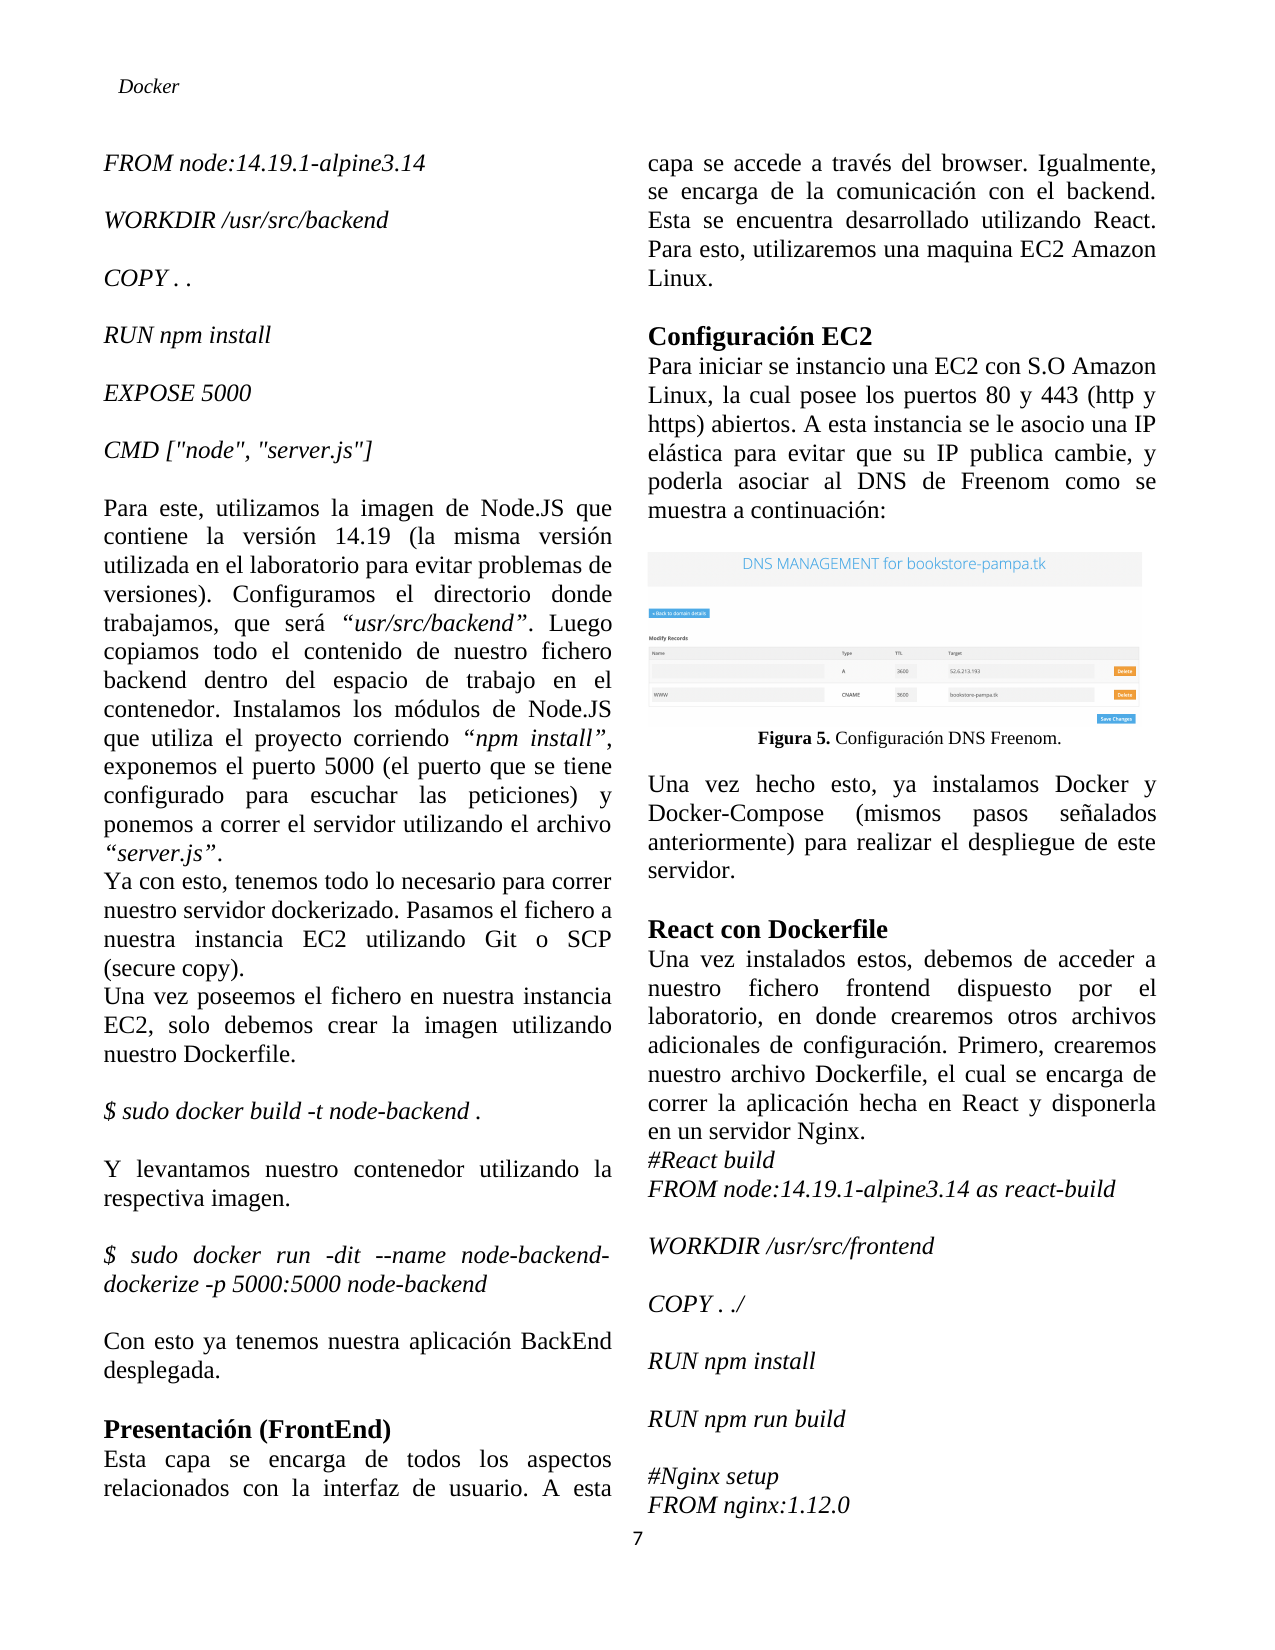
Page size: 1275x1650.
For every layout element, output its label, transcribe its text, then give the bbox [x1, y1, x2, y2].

text Para iniciar se instancio una EC2 con S.O Amazon Linux, la cual posee los puertos 80 y 443 (http y https) abiertos. A esta instancia se le asocio una IP elástica para evitar que su IP publica cambie, y poderla asociar al DNS de Freenom como se muestra a continuación: [648, 351, 1157, 524]
text CMD ["node", "server.js"] [103, 435, 612, 464]
text Figura 5. Configuración DNS Freenom. [662, 727, 1157, 748]
text #Nginx setup [648, 1461, 1157, 1490]
text EXPOSE 5000 [103, 378, 612, 406]
text WORKDIR /usr/src/backend [103, 205, 612, 234]
text Esta capa se encarga de todos los aspectos relacionados con la interfaz de usuario. A esta capa se accede a través del browser. Igualmente, se encarga de la comunicación con el backend. Esta se encuentra desarrollado utilizando React. Para esto, utilizaremos una maquina EC2 Amazon Linux. [648, 148, 1157, 291]
text Esta capa se encarga de todos los aspectos relacionados con la interfaz de usuario. A esta capa se accede a través del browser. Igualmente, se encarga de la comunicación con el backend. Esta se encuentra desarrollado utilizando React. Para esto, utilizaremos una maquina EC2 Amazon Linux. [103, 1444, 612, 1501]
text React con Dockerfile [648, 913, 1157, 944]
text Y levantamos nuestro contenedor utilizando la respectiva imagen. [103, 1154, 612, 1211]
text Configuración EC2 [648, 320, 1157, 351]
text Para este, utilizamos la imagen de Node.JS que contiene la versión 14.19 (la misma versión utilizada en el laboratorio para evitar problemas de versiones). Configuramos el directorio donde trabajamos, que será “usr/src/backend”. Luego copiamos todo el contenido de nuestro fichero backend dentro del espacio de trabajo en el contenedor. Instalamos los módulos de Node.JS que utiliza el proyecto corriendo “npm install”, exponemos el puerto 5000 (el puerto que se tiene configurado para escuchar las peticiones) y ponemos a correr el servidor utilizando el archivo “server.js”. [103, 493, 612, 866]
text $ sudo docker run -dit --name node-backend-dockerize -p 5000:5000 node-backend [103, 1240, 612, 1298]
text Una vez poseemos el fichero en nuestra instancia EC2, solo debemos crear la imagen utilizando nuestro Dockerfile. [103, 981, 612, 1068]
text FROM node:14.19.1-alpine3.14 [103, 148, 612, 176]
text COPY . . [103, 263, 612, 291]
text Una vez instalados estos, debemos de acceder a nuestro fichero frontend dispuesto por el laboratorio, en donde crearemos otros archivos adicionales de configuración. Primero, crearemos nuestro archivo Dockerfile, el cual se encarga de correr la aplicación hecha en React y disponerla en un servidor Nginx. [648, 944, 1157, 1145]
text RUN npm install [103, 320, 612, 349]
text FROM nginx:1.12.0 [648, 1490, 1157, 1519]
text RUN npm run build [648, 1404, 1157, 1433]
text COPY . ./ [648, 1289, 1157, 1318]
picture [647, 552, 1143, 727]
text Ya con esto, tenemos todo lo necesario para correr nuestro servidor dockerizado. Pasamos el fichero a nuestra instancia EC2 utilizando Git o SCP (secure copy). [103, 866, 612, 981]
text $ sudo docker build -t node-backend . [103, 1096, 612, 1125]
text FROM node:14.19.1-alpine3.14 as react-build [648, 1174, 1157, 1203]
text Una vez hecho esto, ya instalamos Docker y Docker-Compose (mismos pasos señalados anteriormente) para realizar el despliegue de este servidor. [648, 769, 1157, 884]
text Presentación (FrontEnd) [103, 1413, 612, 1444]
text Con esto ya tenemos nuestra aplicación BackEnd desplegada. [103, 1326, 612, 1384]
text RUN npm install [648, 1346, 1157, 1375]
text #React build [648, 1145, 1157, 1174]
text WORKDIR /usr/src/frontend [648, 1231, 1157, 1260]
